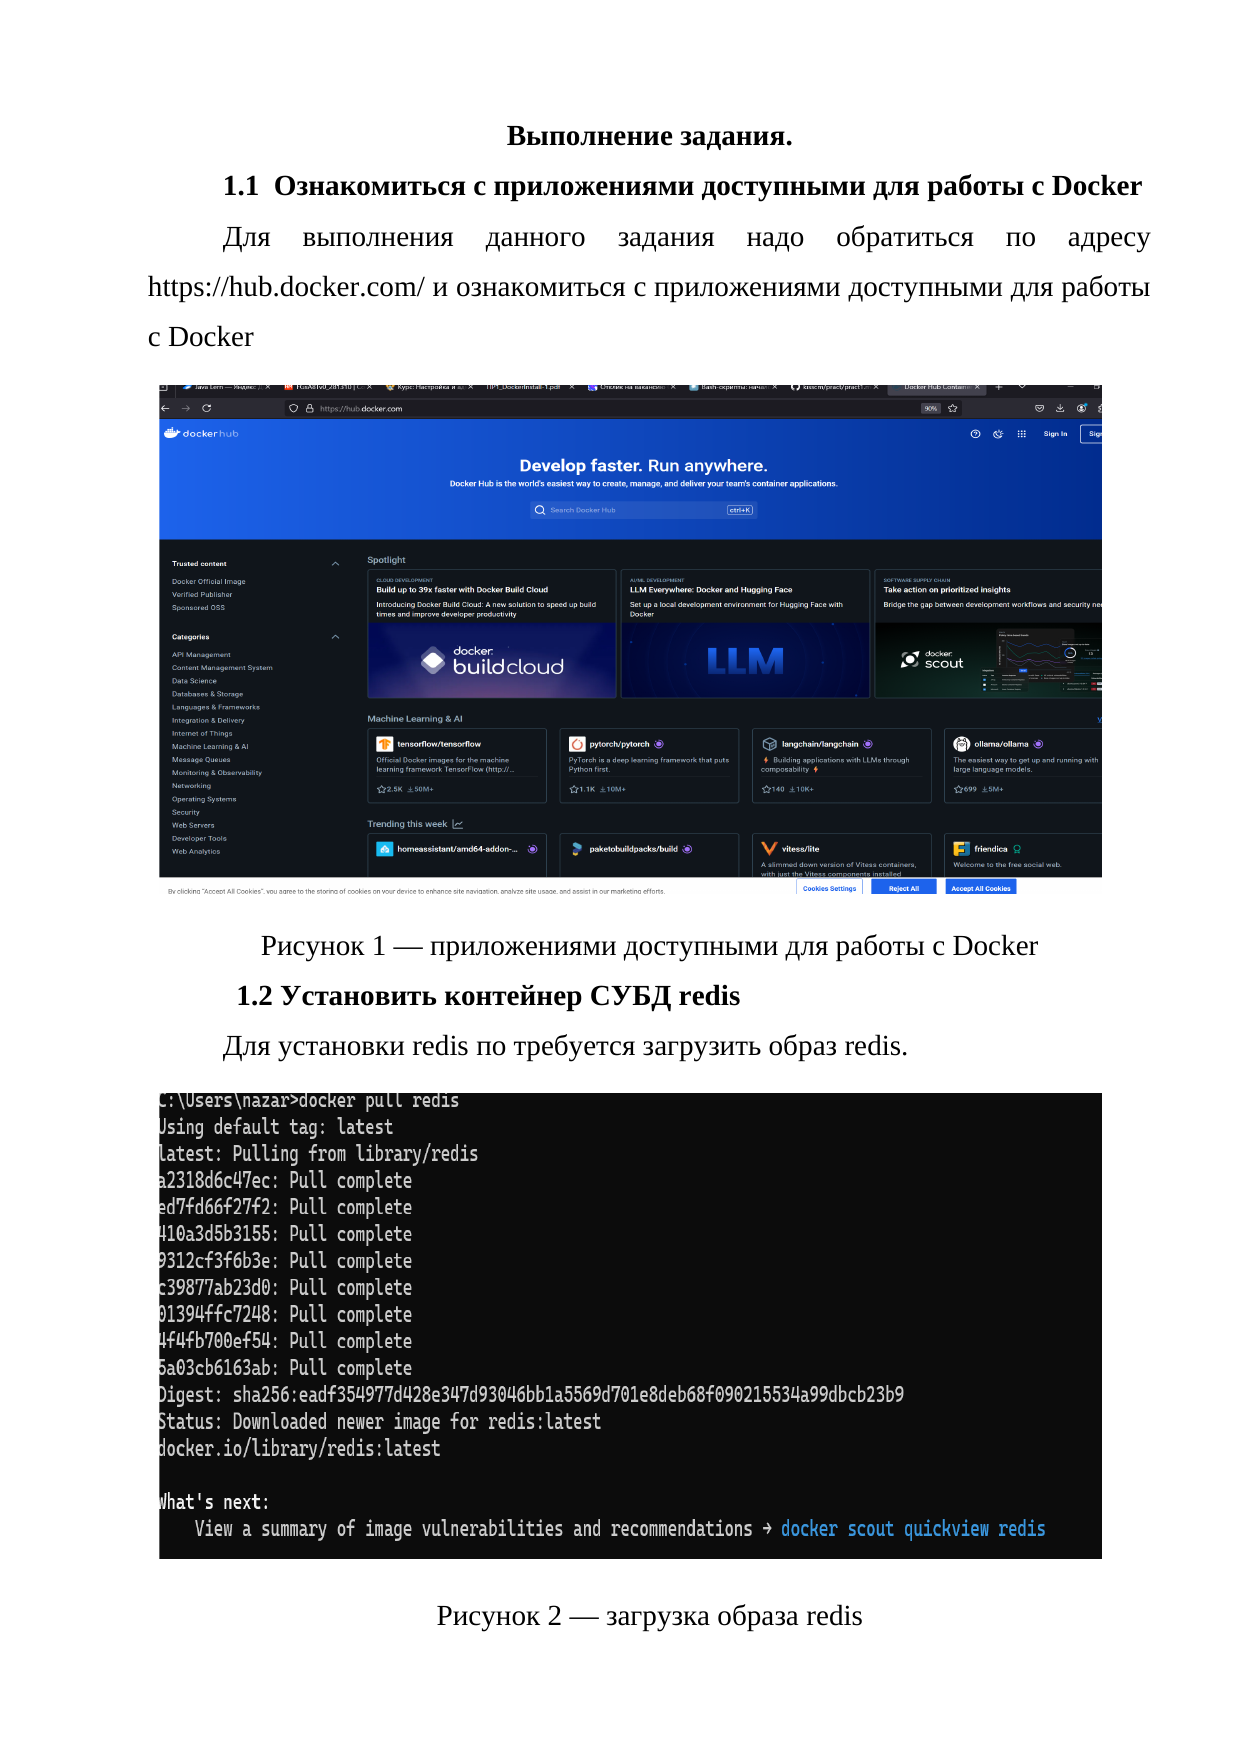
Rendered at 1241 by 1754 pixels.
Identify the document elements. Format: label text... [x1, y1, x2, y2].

text Выполнение задания. [148, 118, 1152, 152]
text 1.2 Установить контейнер СУБД redis [148, 978, 1152, 1011]
text 1.1 Ознакомиться с приложениями доступными для работы с Docker [148, 168, 1152, 202]
text Для выполнения данного задания надо обратиться по адресу https://hub.docker.com/ и ознакомиться с приложениями доступными для работы с Docker [148, 219, 1152, 353]
text Рисунок 1 — приложениями доступными для работы с Docker [148, 889, 1152, 961]
picture [159, 1093, 1102, 1559]
text Рисунок 2 — загрузка образа redis [148, 1598, 1152, 1632]
text Для установки redis по требуется загрузить образ redis. [148, 1028, 1152, 1062]
picture [159, 385, 1102, 894]
